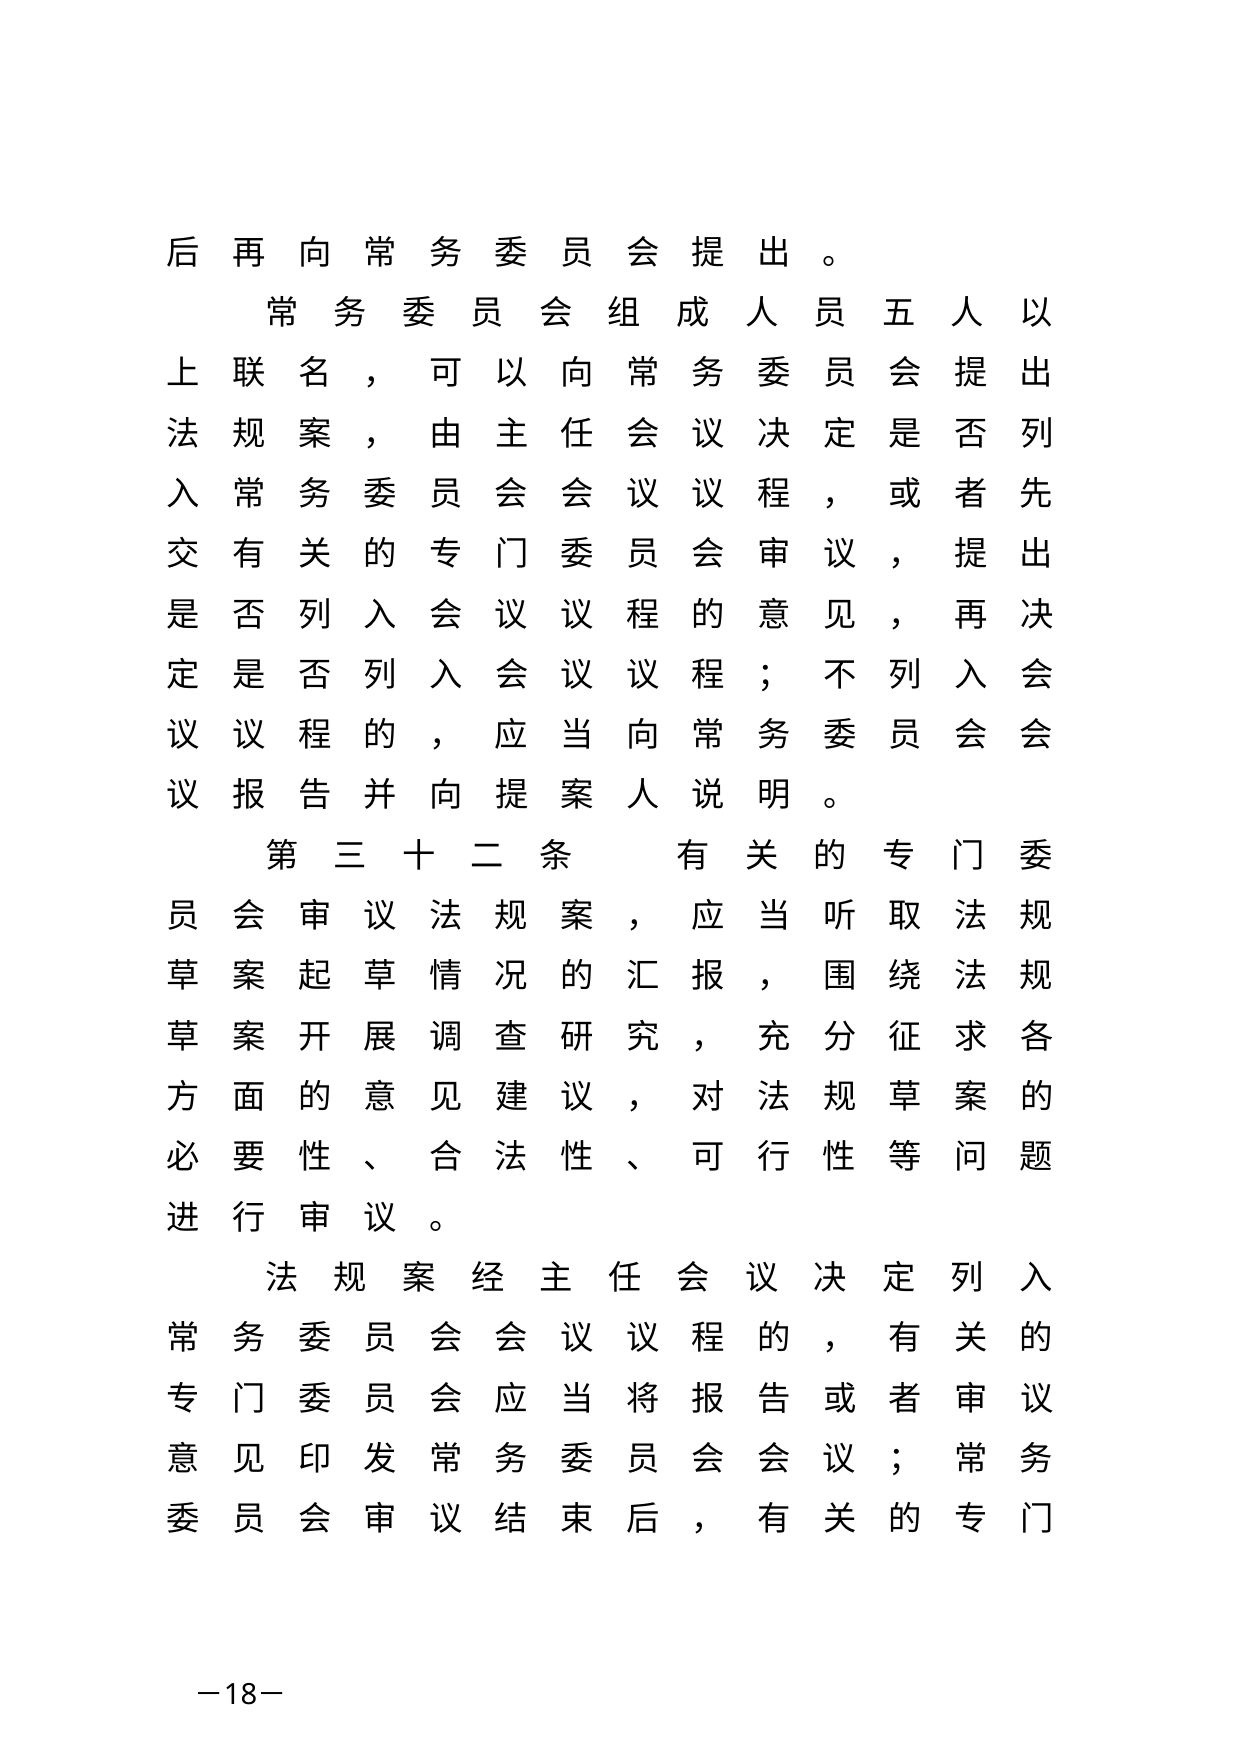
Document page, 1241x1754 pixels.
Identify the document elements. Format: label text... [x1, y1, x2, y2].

text 第三十二条 有关的专门委员会审议法规案，应当听取法规草案起草情况的汇报，围绕法规草案开展调查研究，充分征求各方面的意见建议，对法规草案的必要性、合法性、可行性等问题进行审议。 [167, 822, 1085, 1245]
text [167, 1245, 1085, 1546]
text 常务委员会组成人员五人以上联名，可以向常务委员会提出法规案，由主任会议决定是否列入常务委员会会议议程，或者先交有关的专门委员会审议，提出是否列入会议议程的意见，再决定是否列入会议议程；不列入会议议程的，应当向常务委员会会议报告并向提案人说明。 [167, 280, 1085, 822]
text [167, 219, 1085, 280]
